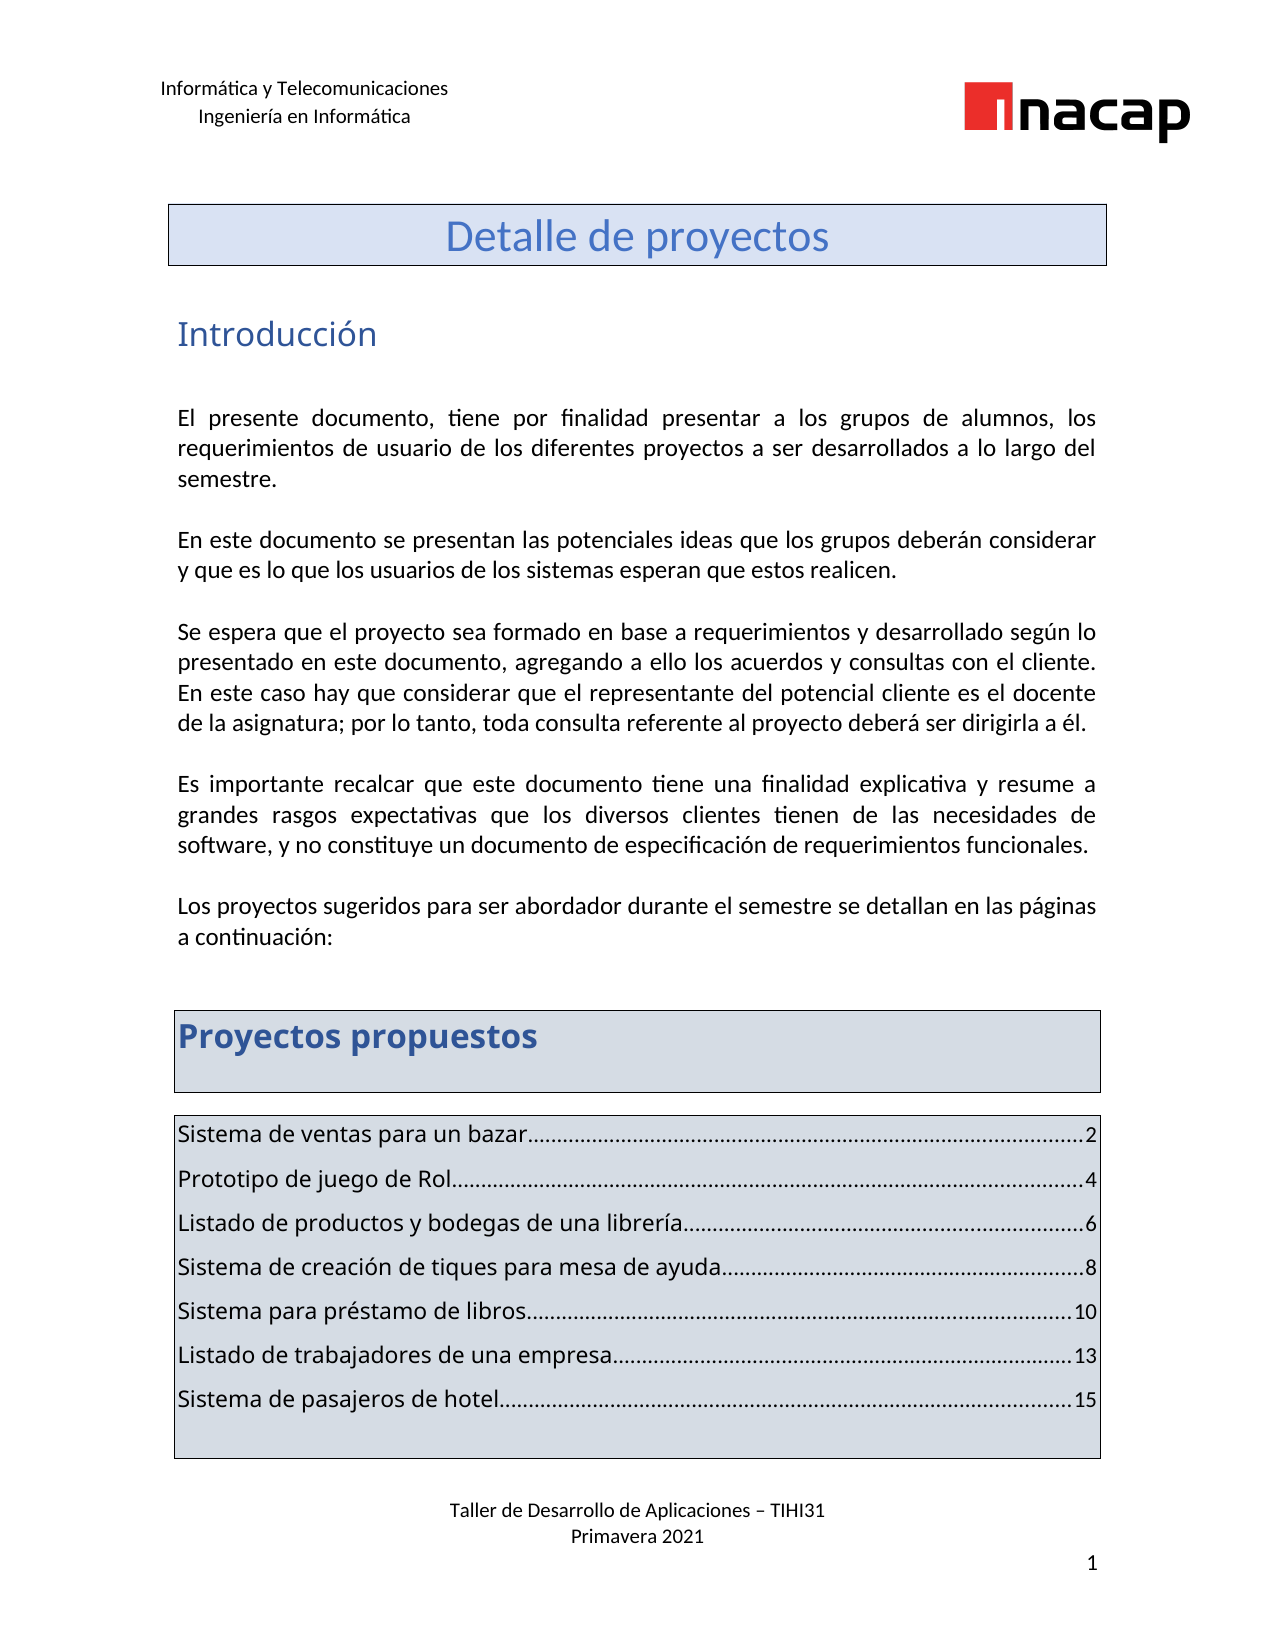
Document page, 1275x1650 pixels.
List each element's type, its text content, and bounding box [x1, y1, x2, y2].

text Detalle de proyectos [169, 205, 1106, 265]
text Es importante recalcar que este documento tiene una finalidad explicativa y resume a grandes rasgos expectativas que los diversos clientes tienen de las necesidades de software, y no constituye un documento de especificación de requerimientos funcionales. [177, 768, 1098, 860]
text Se espera que el proyecto sea formado en base a requerimientos y desarrollado según lo presentado en este documento, agregando a ello los acuerdos y consultas con el cliente. En este caso hay que considerar que el representante del potencial cliente es el docente de la asignatura; por lo tanto, toda consulta referente al proyecto deberá ser dirigirla a él. [177, 616, 1098, 738]
text El presente documento, tiene por finalidad presentar a los grupos de alumnos, los requerimientos de usuario de los diferentes proyectos a ser desarrollados a lo largo del semestre. [177, 402, 1098, 493]
picture [953, 78, 1192, 144]
text Introducción [177, 311, 1098, 357]
text En este documento se presentan las potenciales ideas que los grupos deberán considerar y que es lo que los usuarios de los sistemas esperan que estos realicen. [177, 524, 1098, 585]
text Los proyectos sugeridos para ser abordador durante el semestre se detallan en las páginas a continuación: [177, 890, 1098, 951]
